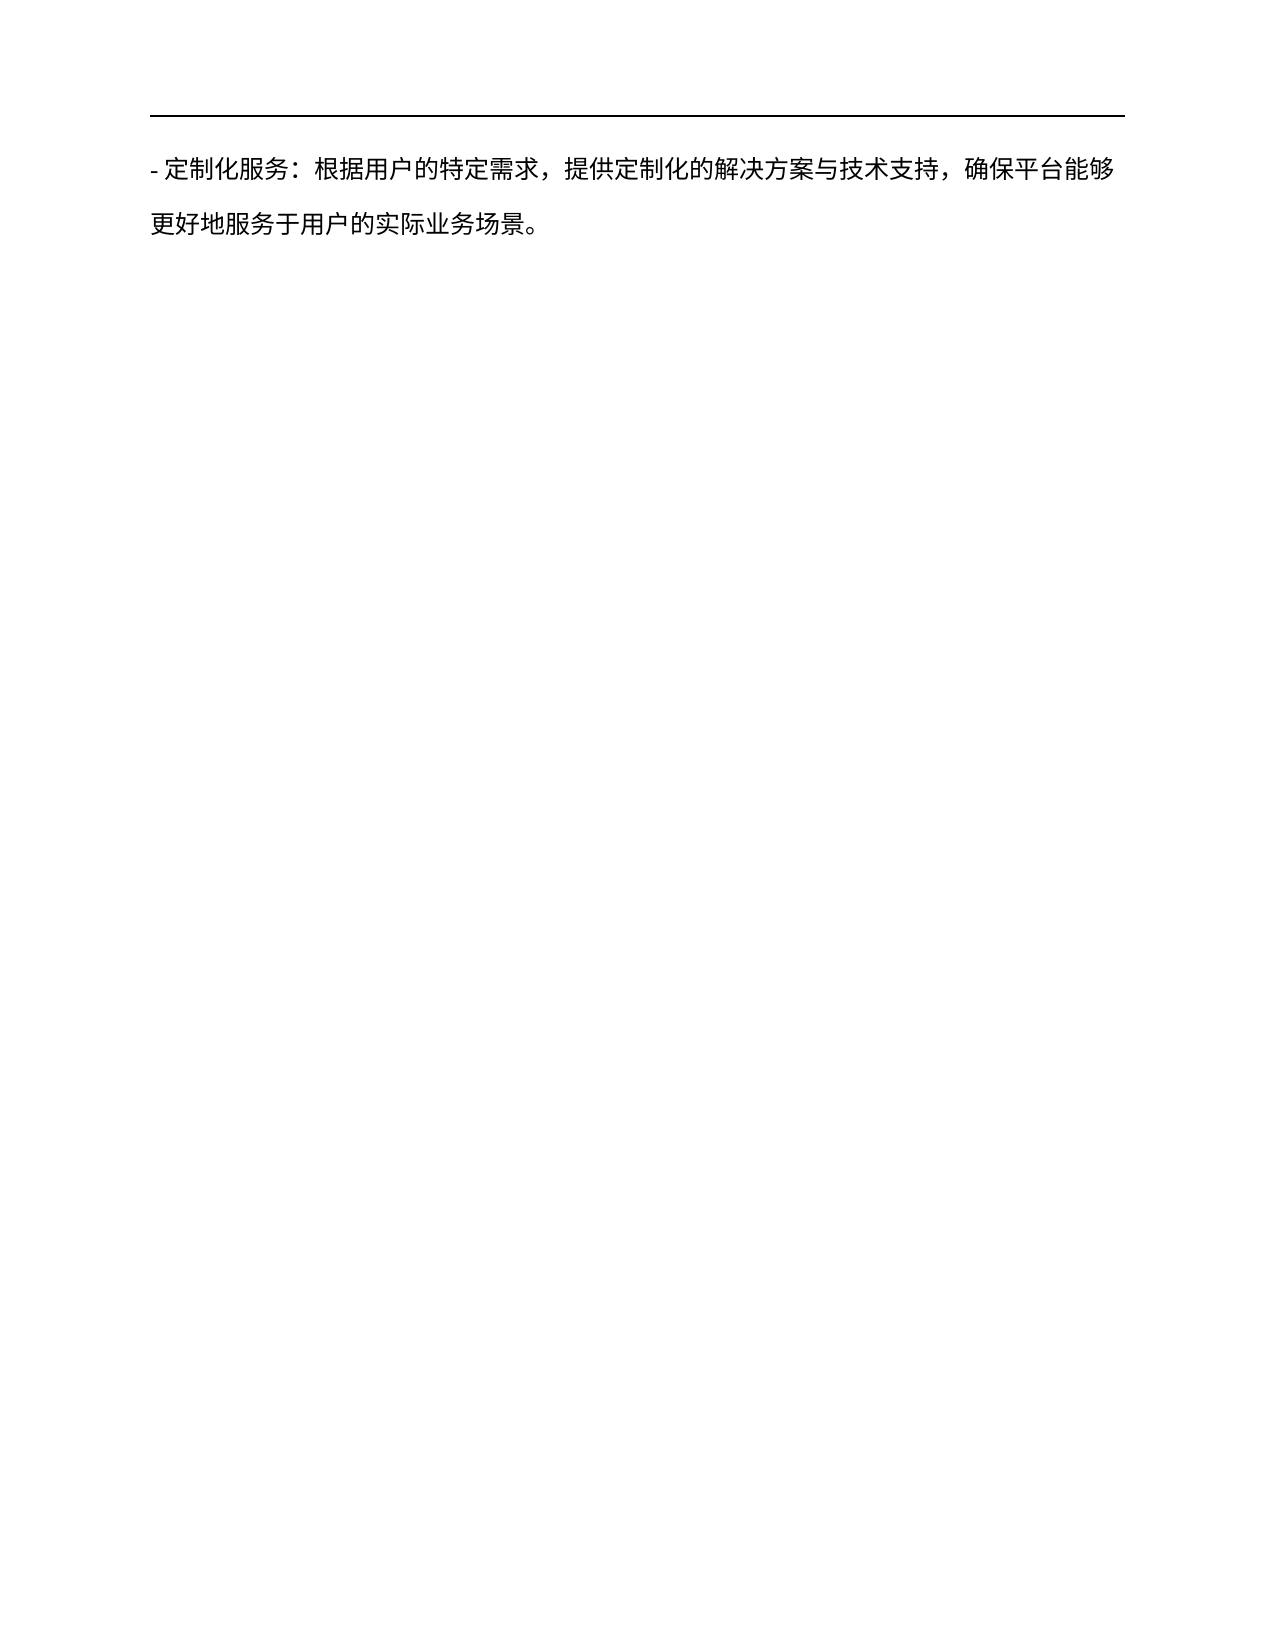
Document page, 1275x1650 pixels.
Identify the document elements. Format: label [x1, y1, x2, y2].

text [150, 150, 1125, 241]
